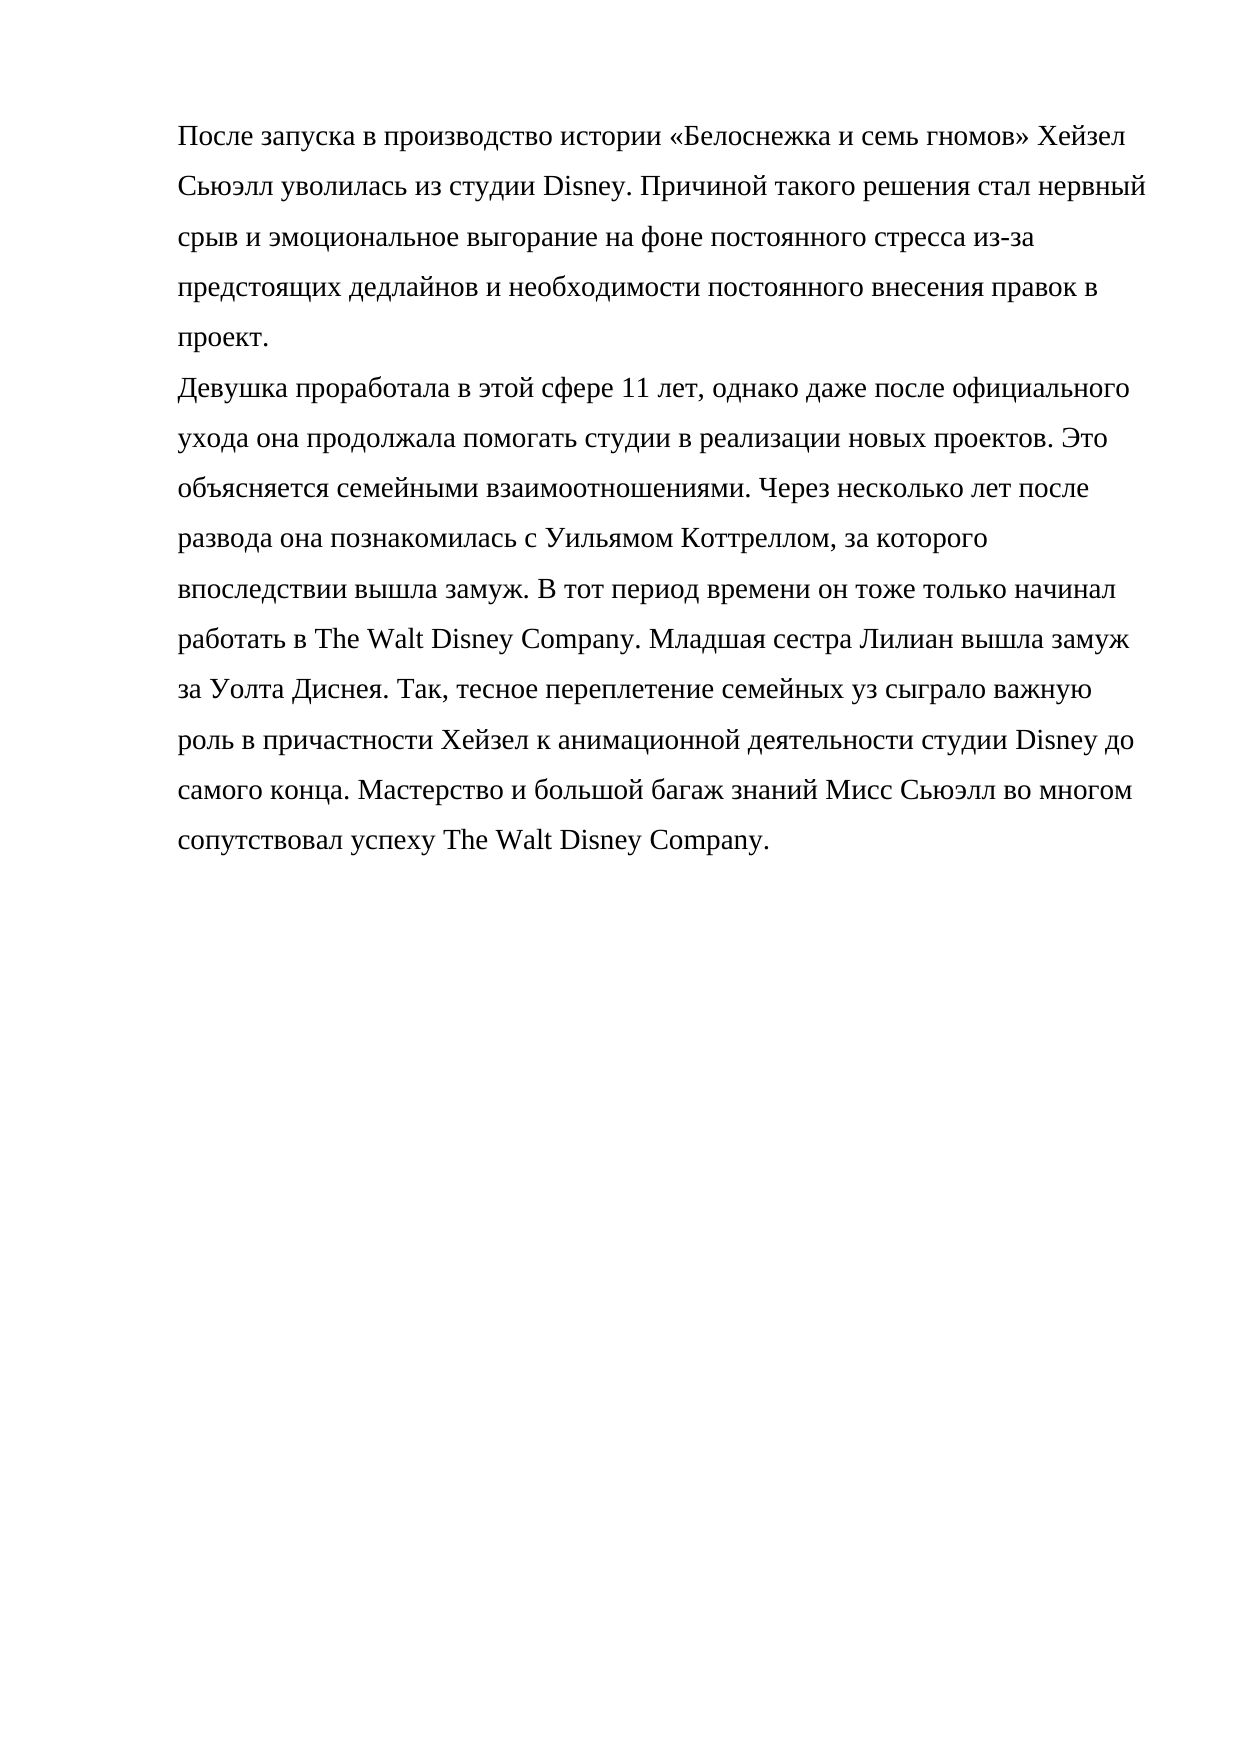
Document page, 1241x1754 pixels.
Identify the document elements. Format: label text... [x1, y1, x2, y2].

text После запуска в производство истории «Белоснежка и семь гномов» Хейзел Сьюэлл уволилась из студии Disney. Причиной такого решения стал нервный срыв и эмоциональное выгорание на фоне постоянного стресса из-за предстоящих дедлайнов и необходимости постоянного внесения правок в проект. [177, 118, 1152, 353]
text Девушка проработала в этой сфере 11 лет, однако даже после официального ухода она продолжала помогать студии в реализации новых проектов. Это объясняется семейными взаимоотношениями. Через несколько лет после развода она познакомилась с Уильямом Коттреллом, за которого впоследствии вышла замуж. В тот период времени он тоже только начинал работать в The Walt Disney Company. Младшая сестра Лилиан вышла замуж за Уолта Диснея. Так, тесное переплетение семейных уз сыграло важную роль в причастности Хейзел к анимационной деятельности студии Disney до самого конца. Мастерство и большой багаж знаний Мисс Сьюэлл во многом сопутствовал успеху The Walt Disney Company. [177, 370, 1152, 856]
